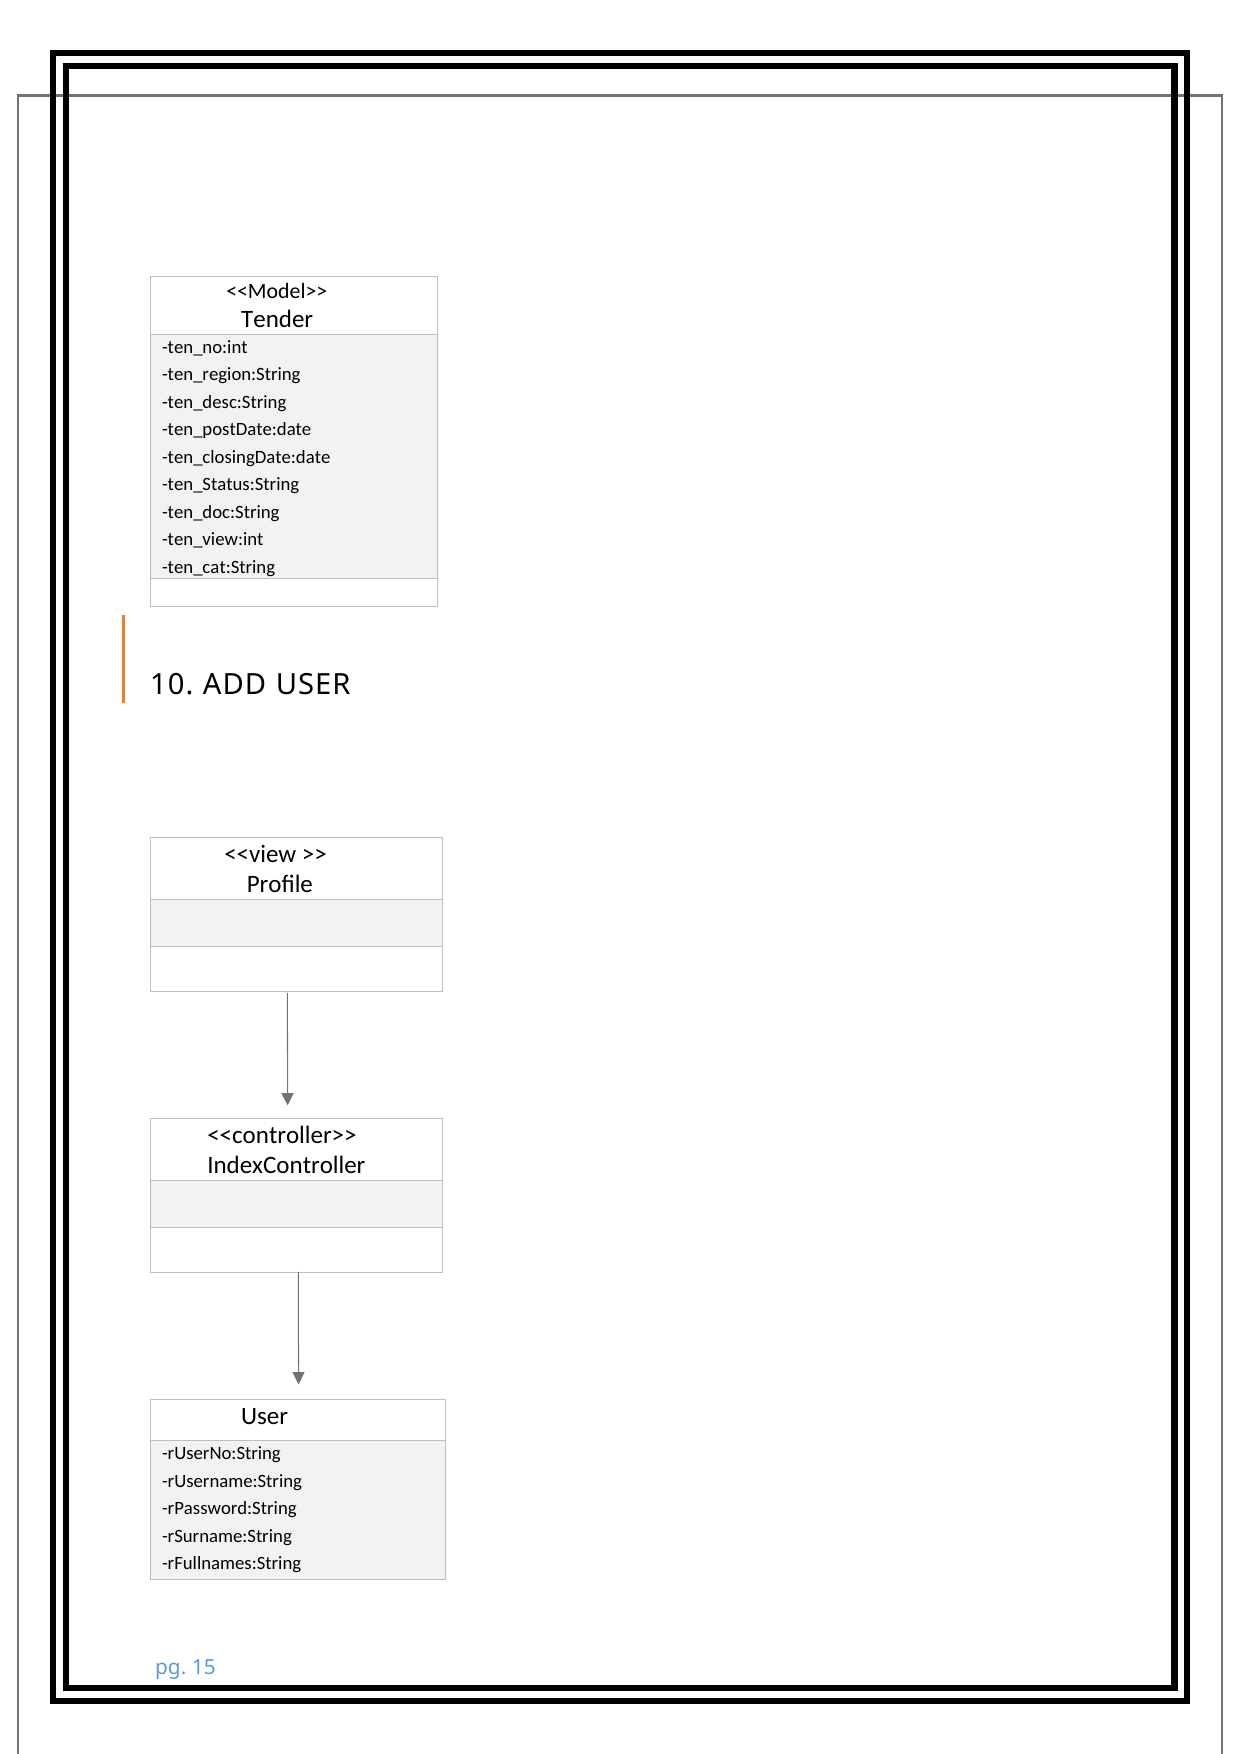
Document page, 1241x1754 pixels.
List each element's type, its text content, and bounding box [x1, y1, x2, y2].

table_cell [151, 1441, 445, 1579]
table_cell [151, 900, 442, 946]
table_header <<Model>> Tender [151, 277, 437, 334]
table_cell -ten_no:int -ten_region:String -ten_desc:String -ten_postDate:date -ten_closingDate:date -ten_Status:String -ten_doc:String -ten_view:int -ten_cat:String [151, 335, 437, 578]
table_cell [151, 1228, 442, 1272]
subtitle 10. Add user [125, 663, 1090, 703]
table_cell [151, 947, 442, 991]
table_header <<controller>> IndexController [151, 1119, 442, 1180]
table_cell [151, 1181, 442, 1227]
table_cell [151, 579, 437, 606]
table_header User [151, 1400, 445, 1440]
table_header <<view >> Profile [151, 838, 442, 899]
